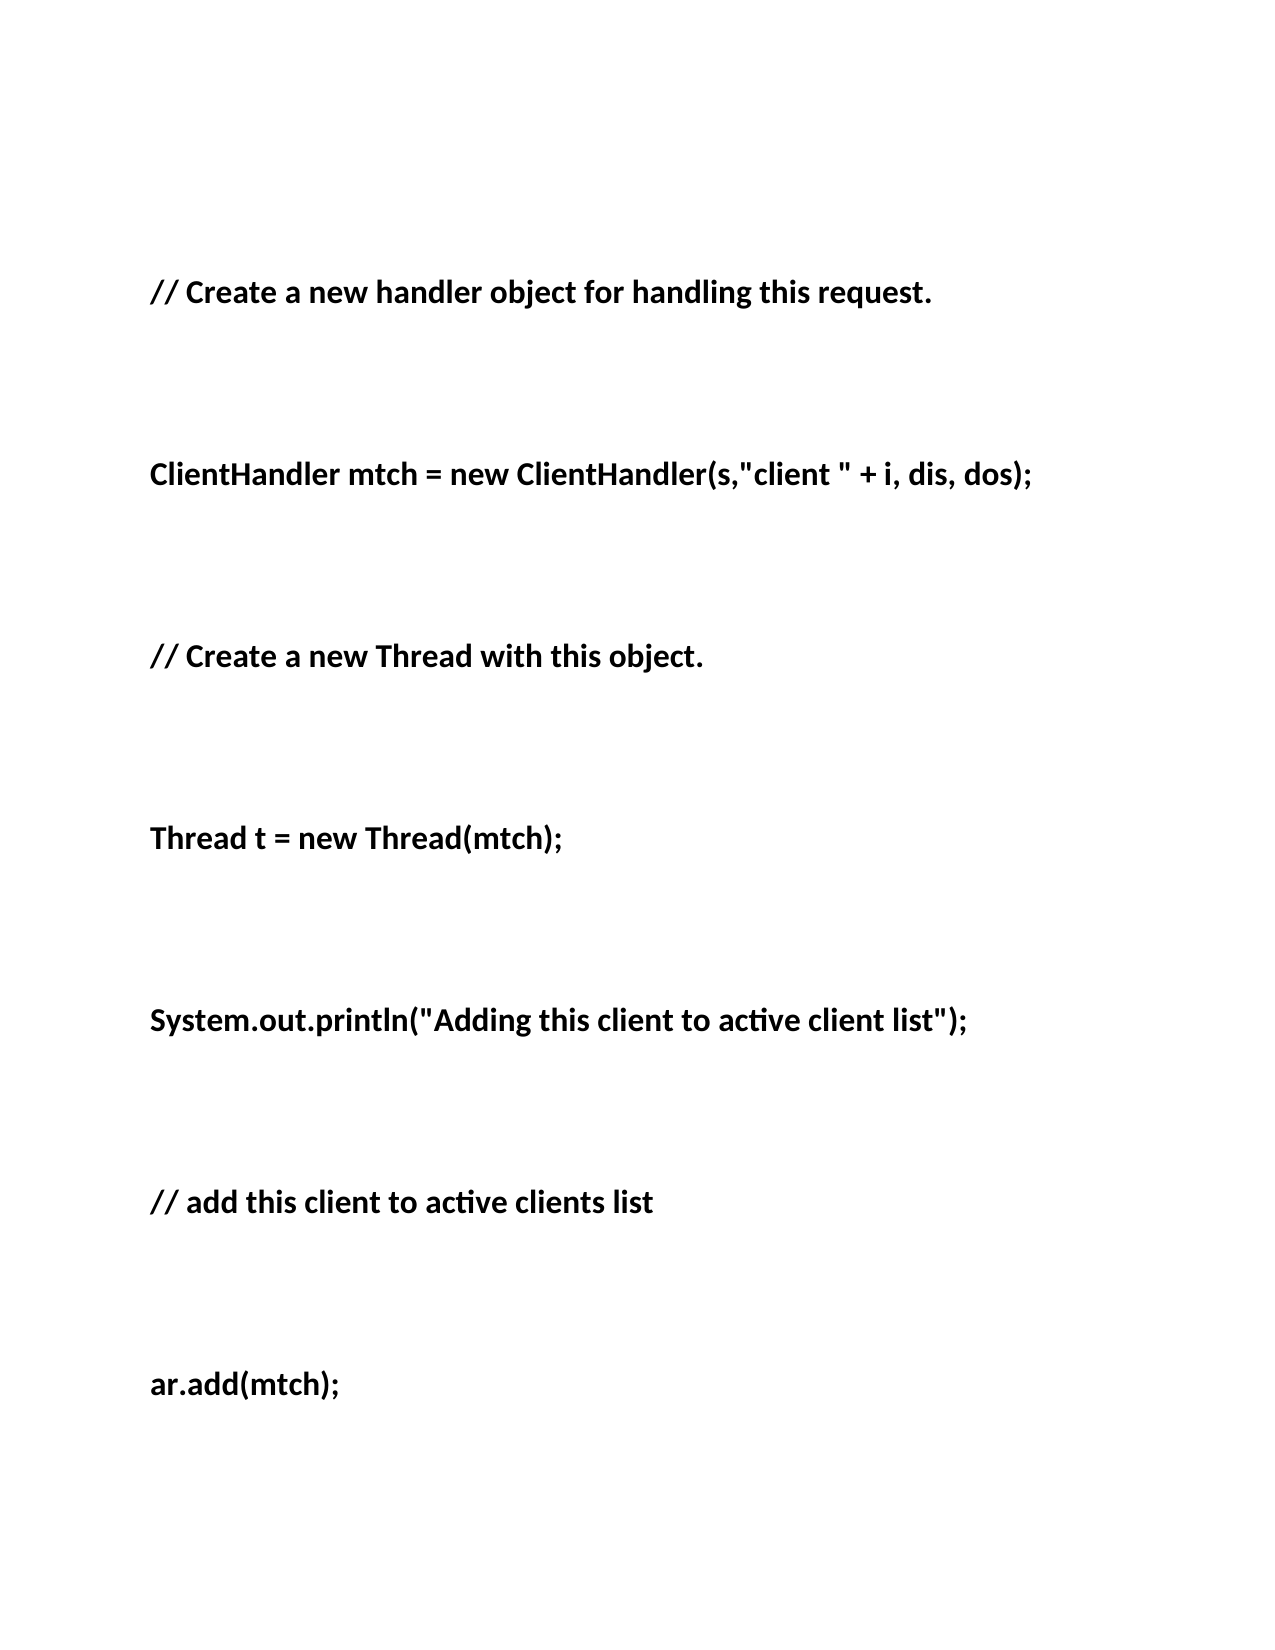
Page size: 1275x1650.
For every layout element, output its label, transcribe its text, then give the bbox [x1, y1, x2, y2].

text // Create a new Thread with this object. [150, 635, 1125, 676]
text System.out.println("Adding this client to active client list"); [150, 999, 1125, 1039]
text // Create a new handler object for handling this request. [150, 271, 1125, 312]
text ClientHandler mtch = new ClientHandler(s,"client " + i, dis, dos); [150, 453, 1125, 494]
text ar.add(mtch); [150, 1362, 1125, 1403]
text Thread t = new Thread(mtch); [150, 817, 1125, 858]
text // add this client to active clients list [150, 1181, 1125, 1221]
